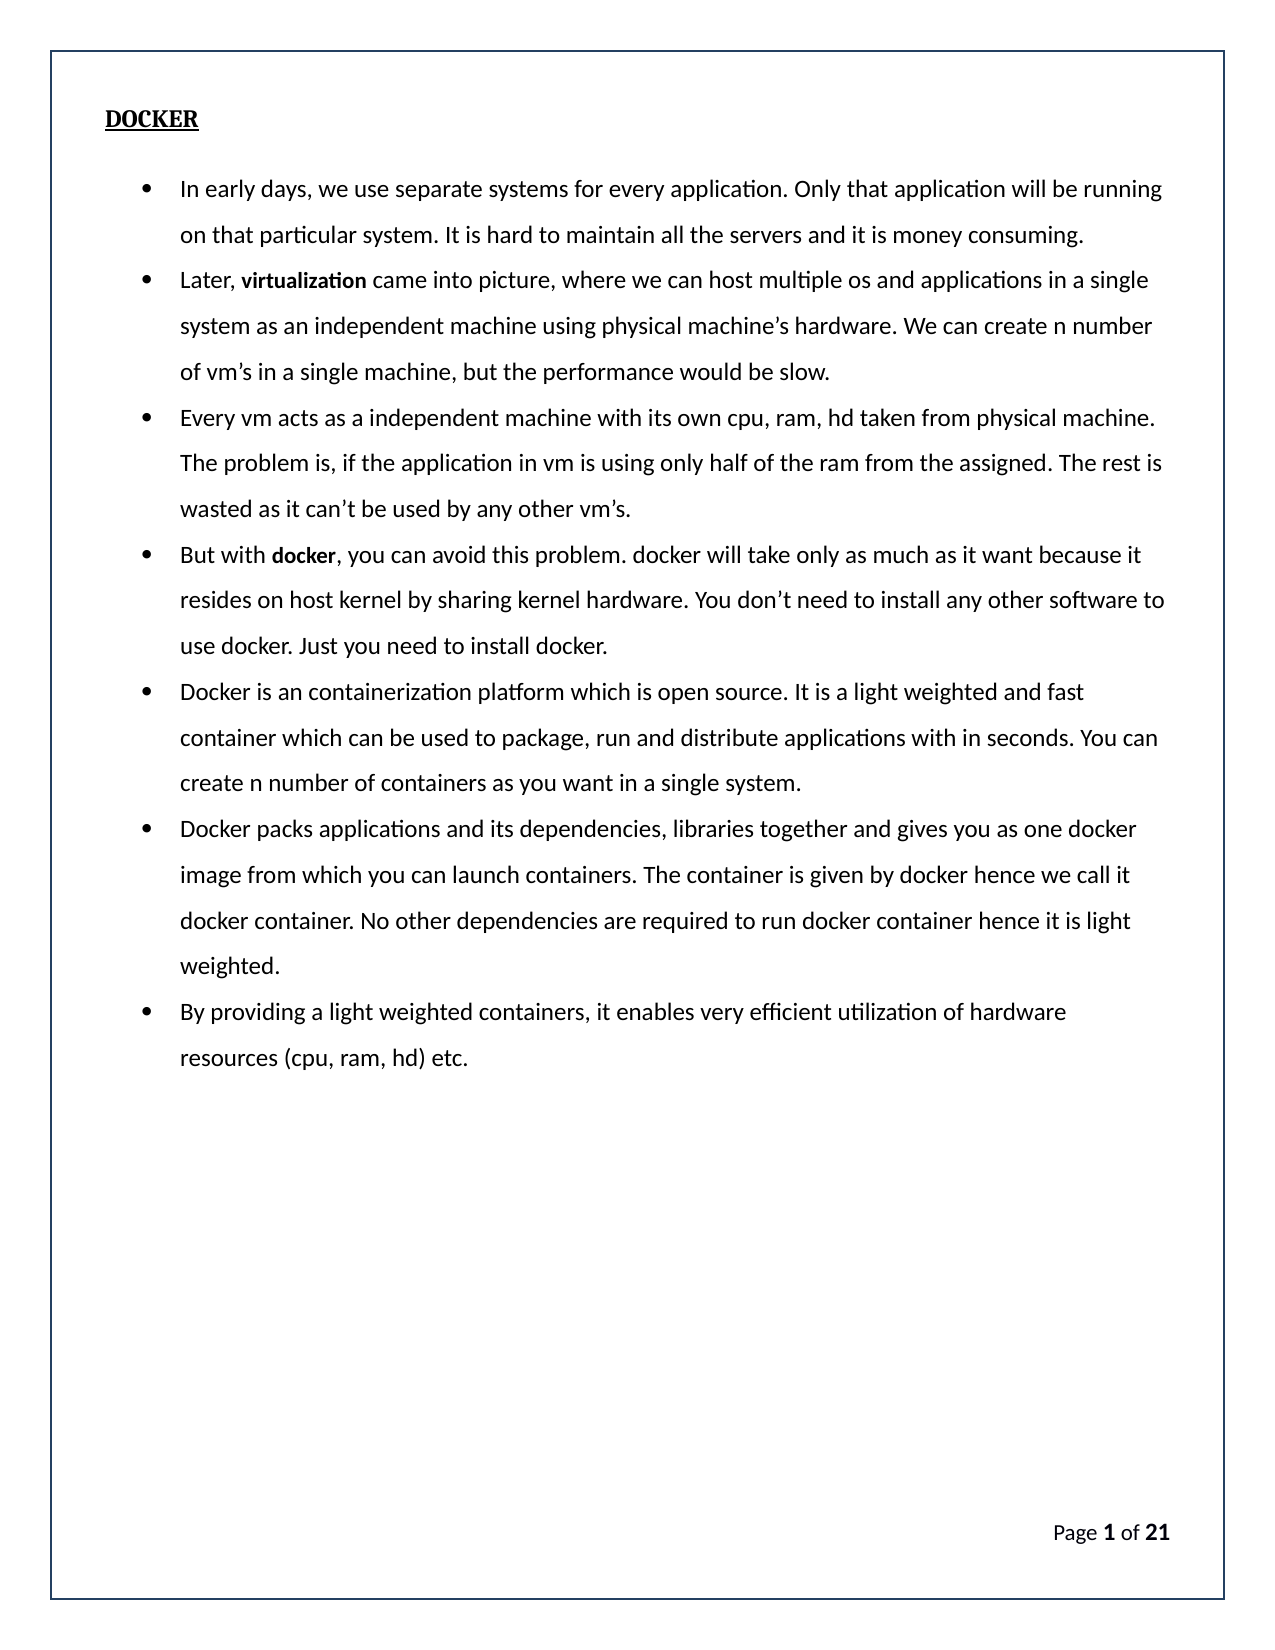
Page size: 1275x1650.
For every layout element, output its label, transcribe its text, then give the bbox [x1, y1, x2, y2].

list Docker packs applications and its dependencies, libraries together and gives you as one docker image from which you can launch containers. The container is given by docker hence we call it docker container. No other dependencies are required to run docker container hence it is light weighted. [142, 813, 1170, 981]
list In early days, we use separate systems for every application. Only that application will be running on that particular system. It is hard to maintain all the servers and it is money consuming. [142, 173, 1170, 249]
list Docker is an containerization platform which is open source. It is a light weighted and fast container which can be used to package, run and distribute applications with in seconds. You can create n number of containers as you want in a single system. [142, 676, 1170, 798]
list By providing a light weighted containers, it enables very efficient utilization of hardware resources (cpu, ram, hd) etc. [142, 996, 1170, 1072]
list Every vm acts as a independent machine with its own cpu, ram, hd taken from physical machine. The problem is, if the application in vm is using only half of the ram from the assigned. The rest is wasted as it can’t be used by any other vm’s. [142, 402, 1170, 524]
text DOCKER [105, 105, 1170, 134]
list Later, virtualization came into picture, where we can host multiple os and applications in a single system as an independent machine using physical machine’s hardware. We can create n number of vm’s in a single machine, but the performance would be slow. [142, 264, 1170, 387]
list But with docker, you can avoid this problem. docker will take only as much as it want because it resides on host kernel by sharing kernel hardware. You don’t need to install any other software to use docker. Just you need to install docker. [142, 539, 1170, 661]
